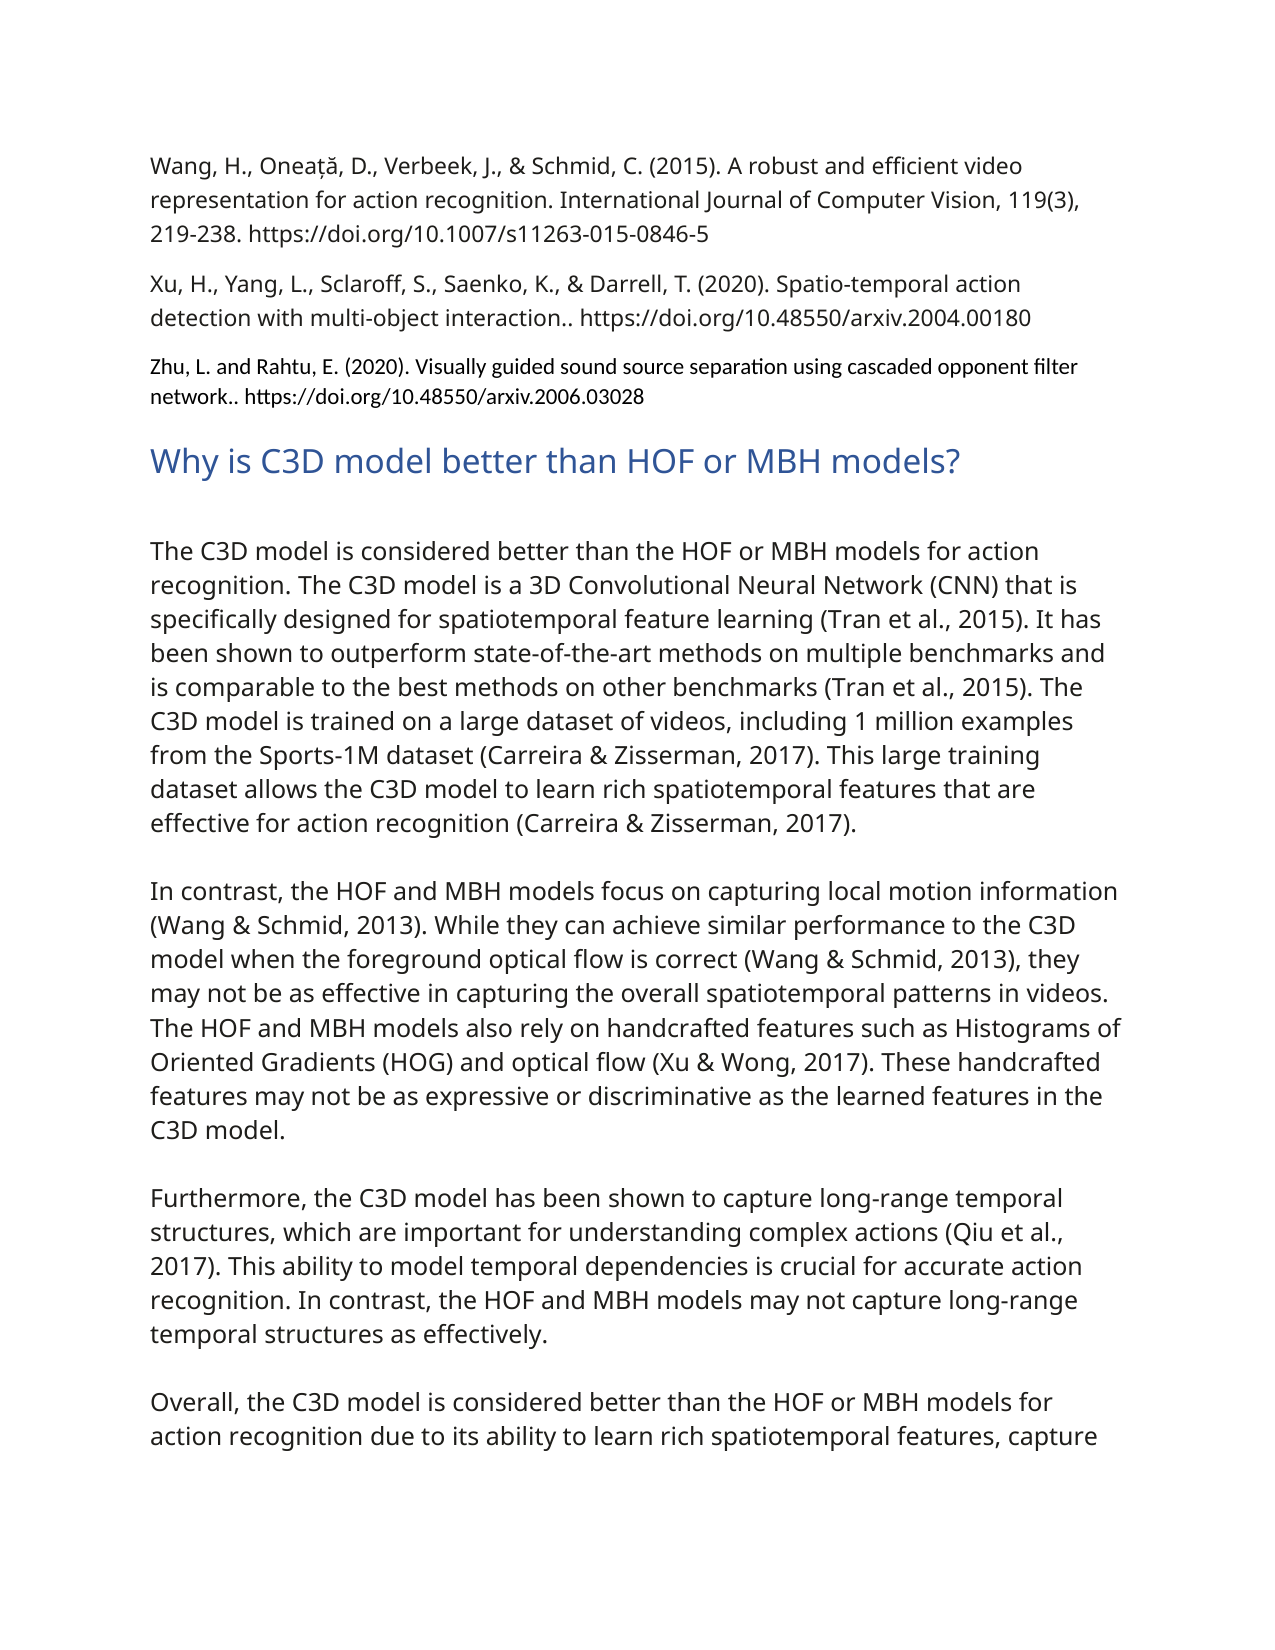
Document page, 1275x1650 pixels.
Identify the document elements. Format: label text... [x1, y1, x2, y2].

text Zhu, L. and Rahtu, E. (2020). Visually guided sound source separation using cascaded opponent filter network.. https://doi.org/10.48550/arxiv.2006.03028 [150, 352, 1125, 410]
text Wang, H., Oneață, D., Verbeek, J., & Schmid, C. (2015). A robust and efficient video representation for action recognition. International Journal of Computer Vision, 119(3), 219-238. https://doi.org/10.1007/s11263-015-0846-5 [150, 150, 1125, 249]
text The C3D model is considered better than the HOF or MBH models for action recognition. The C3D model is a 3D Convolutional Neural Network (CNN) that is specifically designed for spatiotemporal feature learning (Tran et al., 2015). It has been shown to outperform state-of-the-art methods on multiple benchmarks and is comparable to the best methods on other benchmarks (Tran et al., 2015). The C3D model is trained on a large dataset of videos, including 1 million examples from the Sports-1M dataset (Carreira & Zisserman, 2017). This large training dataset allows the C3D model to learn rich spatiotemporal features that are effective for action recognition (Carreira & Zisserman, 2017). [150, 533, 1125, 840]
text Xu, H., Yang, L., Sclaroff, S., Saenko, K., & Darrell, T. (2020). Spatio-temporal action detection with multi-object interaction.. https://doi.org/10.48550/arxiv.2004.00180 [150, 268, 1125, 333]
text In contrast, the HOF and MBH models focus on capturing local motion information (Wang & Schmid, 2013). While they can achieve similar performance to the C3D model when the foreground optical flow is correct (Wang & Schmid, 2013), they may not be as effective in capturing the overall spatiotemporal patterns in videos. The HOF and MBH models also rely on handcrafted features such as Histograms of Oriented Gradients (HOG) and optical flow (Xu & Wong, 2017). These handcrafted features may not be as expressive or discriminative as the learned features in the C3D model. [150, 874, 1125, 1146]
text Furthermore, the C3D model has been shown to capture long-range temporal structures, which are important for understanding complex actions (Qiu et al., 2017). This ability to model temporal dependencies is crucial for accurate action recognition. In contrast, the HOF and MBH models may not capture long-range temporal structures as effectively. [150, 1181, 1125, 1351]
subtitle Why is C3D model better than HOF or MBH models? [150, 437, 1125, 483]
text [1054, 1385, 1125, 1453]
